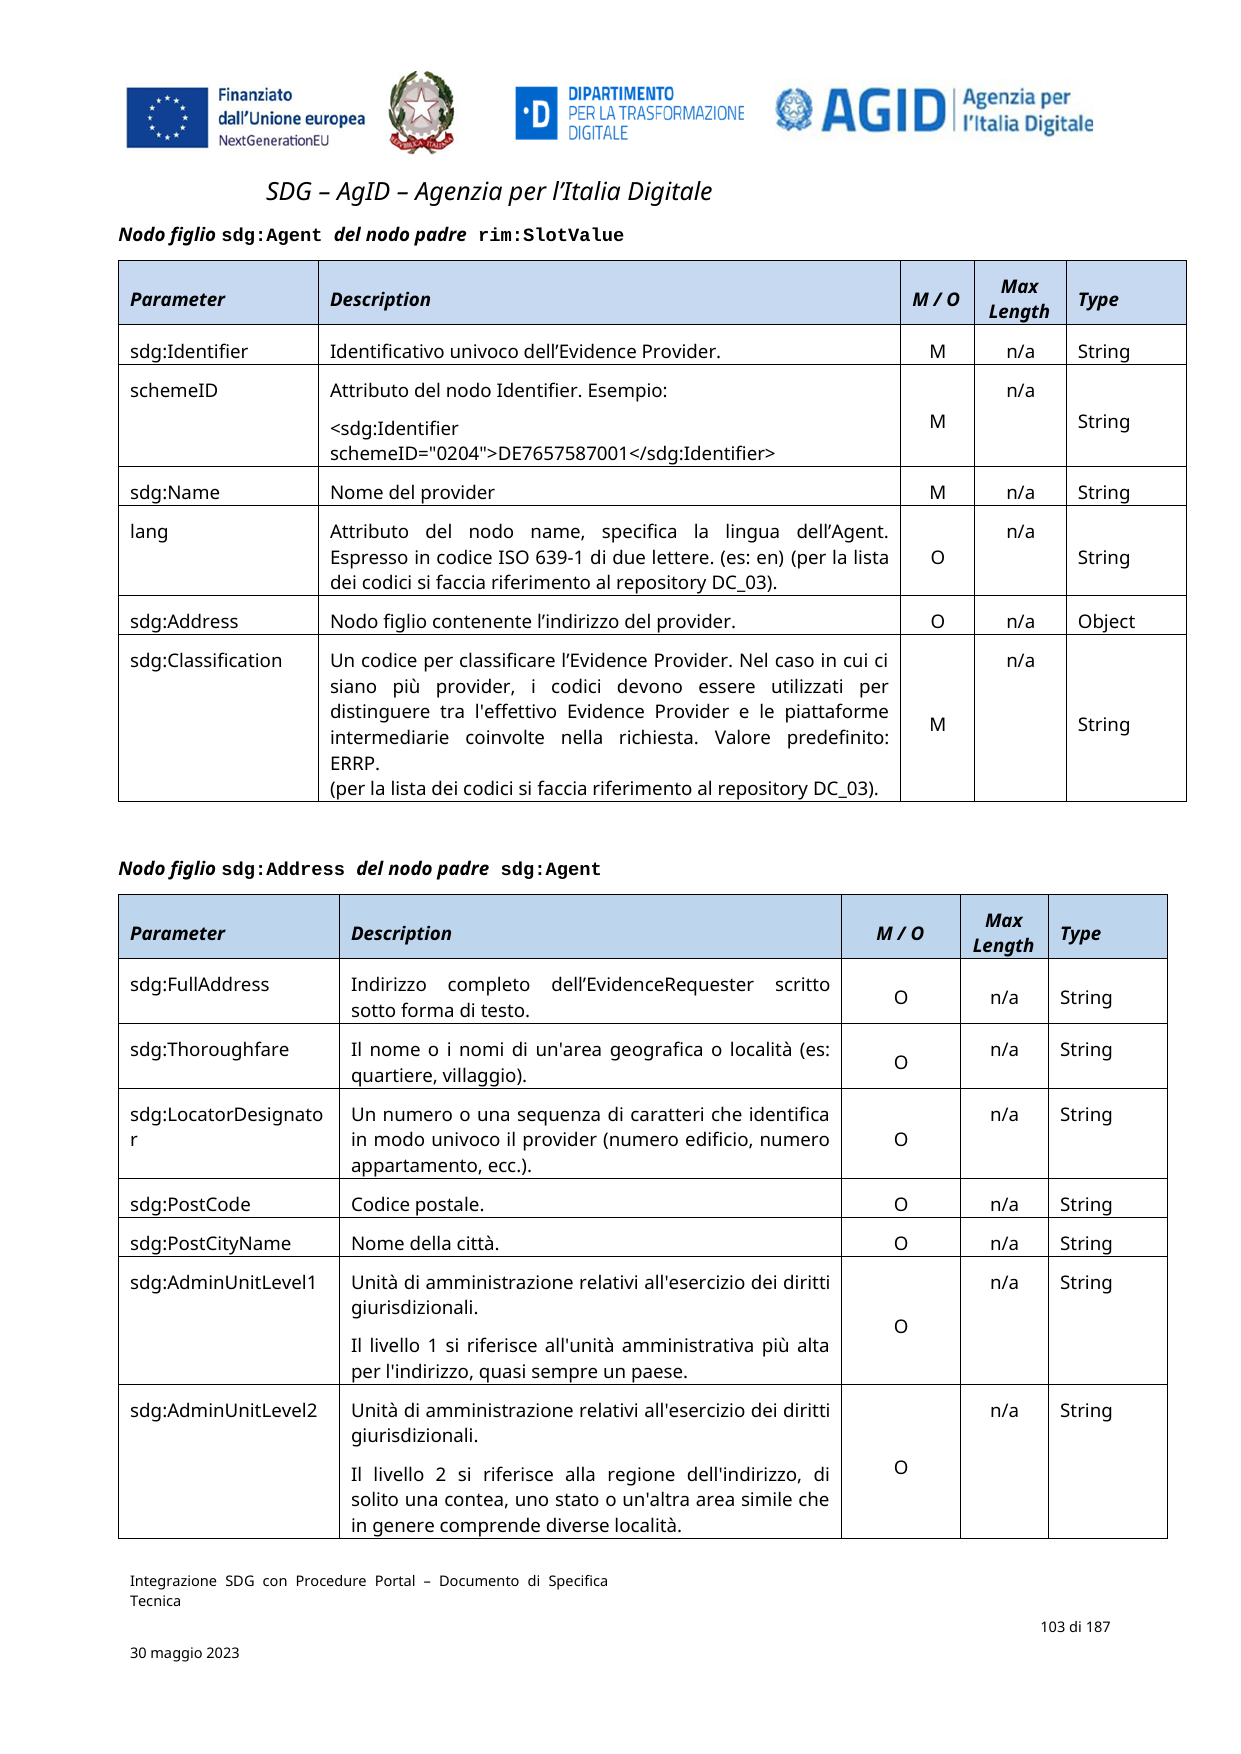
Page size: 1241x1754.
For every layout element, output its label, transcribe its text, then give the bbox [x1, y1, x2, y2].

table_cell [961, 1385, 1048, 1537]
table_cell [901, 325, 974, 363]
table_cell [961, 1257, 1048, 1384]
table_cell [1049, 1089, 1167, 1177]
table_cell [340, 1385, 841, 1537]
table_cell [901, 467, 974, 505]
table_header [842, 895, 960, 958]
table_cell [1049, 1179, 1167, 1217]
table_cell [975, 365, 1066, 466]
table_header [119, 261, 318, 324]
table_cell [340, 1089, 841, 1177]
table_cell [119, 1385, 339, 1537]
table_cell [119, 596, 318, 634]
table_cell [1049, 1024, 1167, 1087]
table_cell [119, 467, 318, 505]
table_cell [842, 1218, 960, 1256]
text Nodo figlio sdg:Address del nodo padre sdg:Agent [118, 855, 1122, 881]
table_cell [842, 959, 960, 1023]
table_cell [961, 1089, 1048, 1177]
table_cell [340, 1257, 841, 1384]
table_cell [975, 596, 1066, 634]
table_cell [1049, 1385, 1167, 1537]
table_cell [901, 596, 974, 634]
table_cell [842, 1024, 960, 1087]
text Nodo figlio sdg:Agent del nodo padre rim:SlotValue [118, 222, 1122, 247]
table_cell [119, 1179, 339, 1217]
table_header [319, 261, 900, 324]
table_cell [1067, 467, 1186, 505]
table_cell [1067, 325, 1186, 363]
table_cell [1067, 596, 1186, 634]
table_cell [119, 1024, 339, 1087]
picture [118, 71, 1094, 157]
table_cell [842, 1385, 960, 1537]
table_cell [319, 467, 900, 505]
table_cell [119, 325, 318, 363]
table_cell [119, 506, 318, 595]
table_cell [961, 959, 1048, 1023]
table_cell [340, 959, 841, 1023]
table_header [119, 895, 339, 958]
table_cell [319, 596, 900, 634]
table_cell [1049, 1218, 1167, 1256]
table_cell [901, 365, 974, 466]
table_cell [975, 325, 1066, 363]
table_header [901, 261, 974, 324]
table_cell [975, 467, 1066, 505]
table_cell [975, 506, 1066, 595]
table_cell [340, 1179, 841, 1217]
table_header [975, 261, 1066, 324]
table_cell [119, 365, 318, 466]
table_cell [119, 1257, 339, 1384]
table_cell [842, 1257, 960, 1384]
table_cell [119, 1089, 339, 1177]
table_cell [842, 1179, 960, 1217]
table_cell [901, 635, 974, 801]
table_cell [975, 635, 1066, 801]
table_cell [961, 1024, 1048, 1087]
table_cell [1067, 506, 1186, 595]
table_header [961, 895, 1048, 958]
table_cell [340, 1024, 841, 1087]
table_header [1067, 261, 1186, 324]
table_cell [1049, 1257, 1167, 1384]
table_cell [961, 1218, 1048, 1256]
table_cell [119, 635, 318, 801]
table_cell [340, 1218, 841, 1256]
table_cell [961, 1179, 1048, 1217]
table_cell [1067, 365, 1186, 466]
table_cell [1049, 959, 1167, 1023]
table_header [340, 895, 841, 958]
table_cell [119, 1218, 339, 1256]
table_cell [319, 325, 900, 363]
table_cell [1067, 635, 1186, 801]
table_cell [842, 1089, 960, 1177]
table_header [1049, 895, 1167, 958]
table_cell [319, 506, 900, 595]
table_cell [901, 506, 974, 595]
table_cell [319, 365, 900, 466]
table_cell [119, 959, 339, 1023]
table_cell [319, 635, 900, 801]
